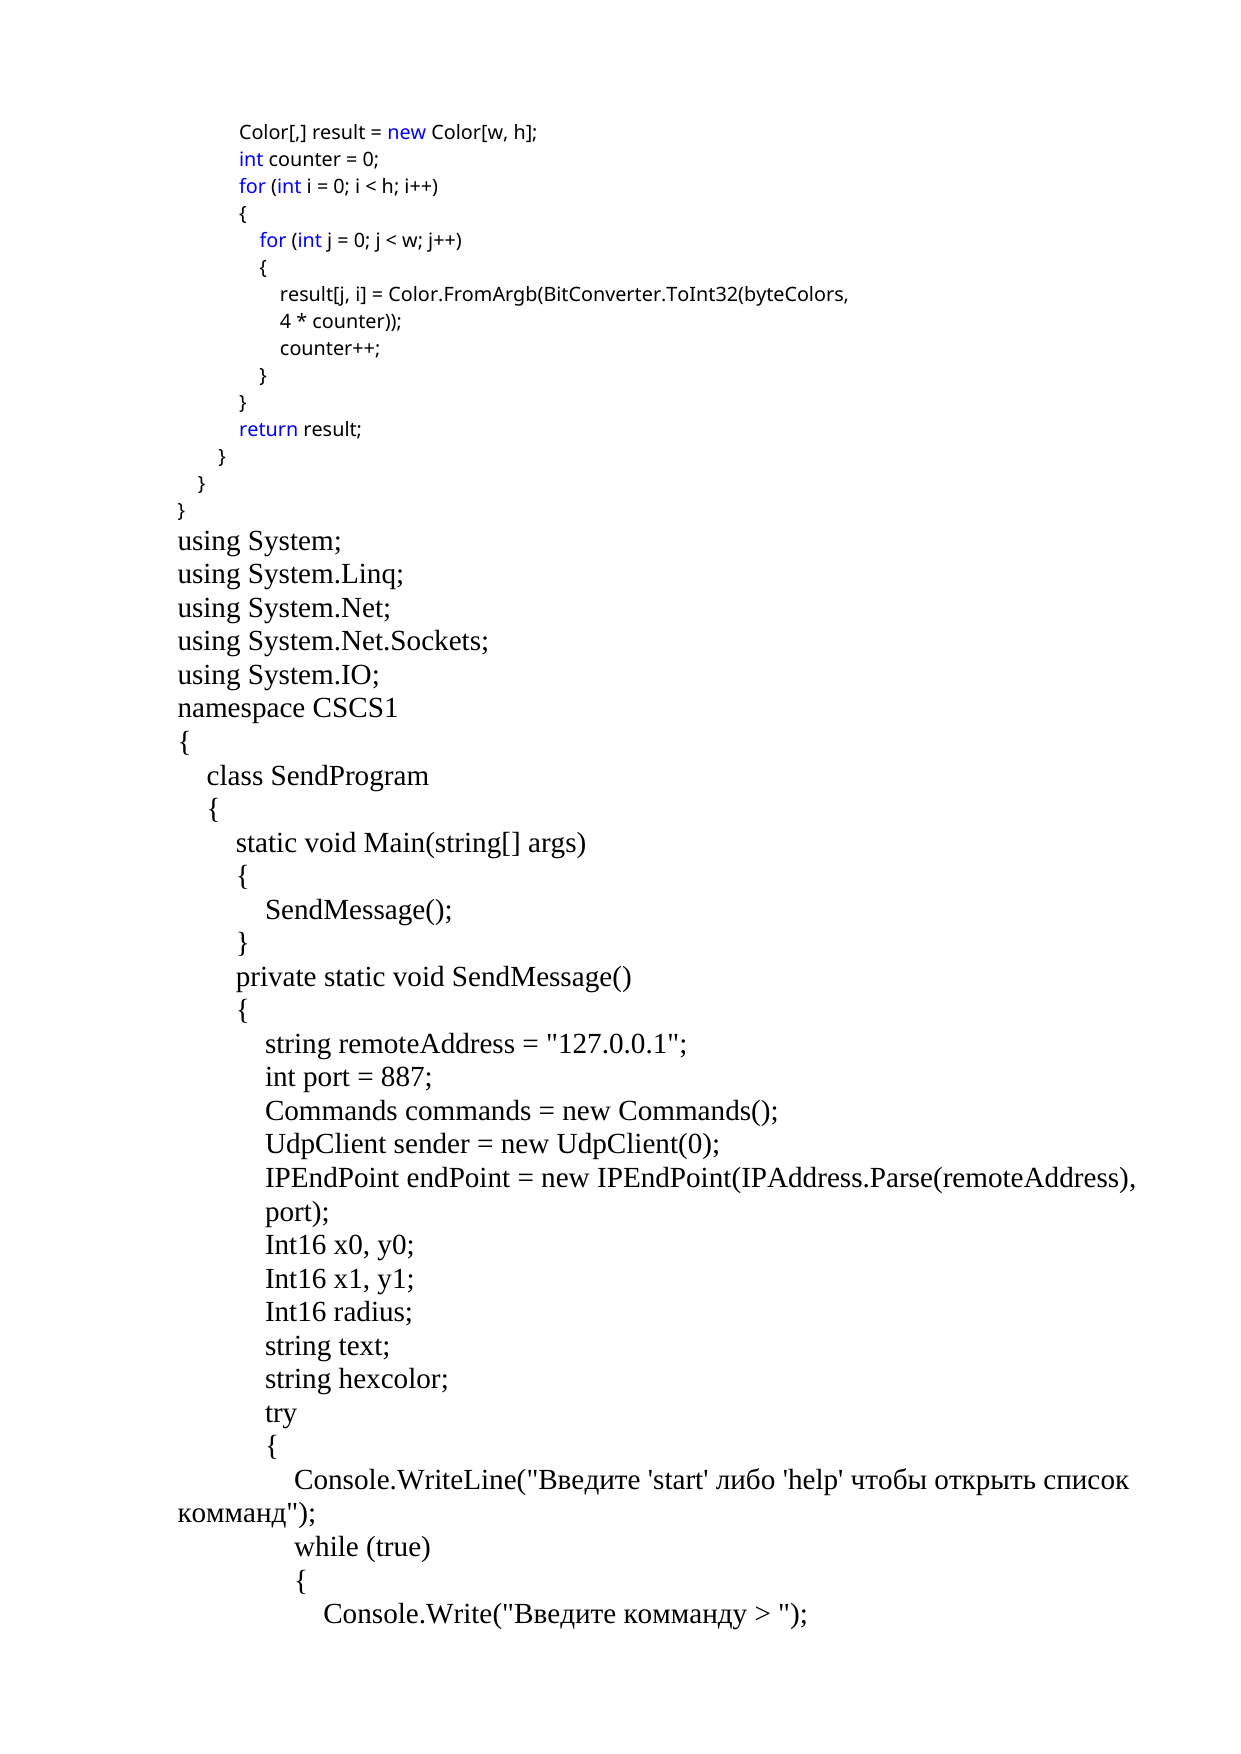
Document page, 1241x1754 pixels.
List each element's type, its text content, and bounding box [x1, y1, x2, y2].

text for (int j = 0; j < w; j++) [177, 226, 1152, 253]
text Int16 x0, y0; [177, 1227, 1152, 1261]
text } [177, 388, 1152, 415]
text string text; [177, 1328, 1152, 1361]
text using System; [177, 523, 1152, 556]
text try [177, 1395, 1152, 1428]
text UdpClient sender = new UdpClient(0); [177, 1127, 1152, 1160]
text int port = 887; [177, 1059, 1152, 1093]
text result[j, i] = Color.FromArgb(BitConverter.ToInt32(byteColors, [177, 280, 1152, 307]
text } [177, 361, 1152, 388]
text { [177, 724, 1152, 758]
text while (true) [177, 1529, 1152, 1563]
text { [177, 253, 1152, 280]
text port); [177, 1194, 1152, 1227]
text Console.Write("Введите комманду > "); [177, 1596, 1152, 1630]
text string remoteAddress = "127.0.0.1"; [177, 1026, 1152, 1059]
text } [177, 925, 1152, 959]
text string hexcolor; [177, 1361, 1152, 1395]
text { [177, 199, 1152, 226]
text return result; [177, 415, 1152, 442]
text { [177, 1563, 1152, 1596]
text for (int i = 0; i < h; i++) [177, 172, 1152, 199]
text Color[,] result = new Color[w, h]; [177, 118, 1152, 145]
text IPEndPoint endPoint = new IPEndPoint(IPAddress.Parse(remoteAddress), [177, 1160, 1152, 1194]
text 4 * counter)); [177, 307, 1152, 334]
text int counter = 0; [177, 145, 1152, 172]
text Int16 x1, y1; [177, 1261, 1152, 1294]
text using System.IO; [177, 657, 1152, 691]
text class SendProgram [177, 758, 1152, 791]
text { [177, 858, 1152, 892]
text static void Main(string[] args) [177, 825, 1152, 858]
text private static void SendMessage() [177, 959, 1152, 992]
text { [177, 992, 1152, 1026]
text { [177, 791, 1152, 825]
text Console.WriteLine("Введите 'start' либо 'help' чтобы открыть список комманд"); [177, 1462, 1152, 1529]
text using System.Net; [177, 590, 1152, 623]
text counter++; [177, 334, 1152, 361]
text using System.Net.Sockets; [177, 623, 1152, 657]
text SendMessage(); [177, 892, 1152, 925]
text } [177, 442, 1152, 469]
text Int16 radius; [177, 1294, 1152, 1328]
text } [177, 496, 1152, 523]
text { [177, 1428, 1152, 1462]
text Commands commands = new Commands(); [177, 1093, 1152, 1127]
text using System.Linq; [177, 556, 1152, 590]
text namespace CSCS1 [177, 691, 1152, 724]
text } [177, 469, 1152, 496]
